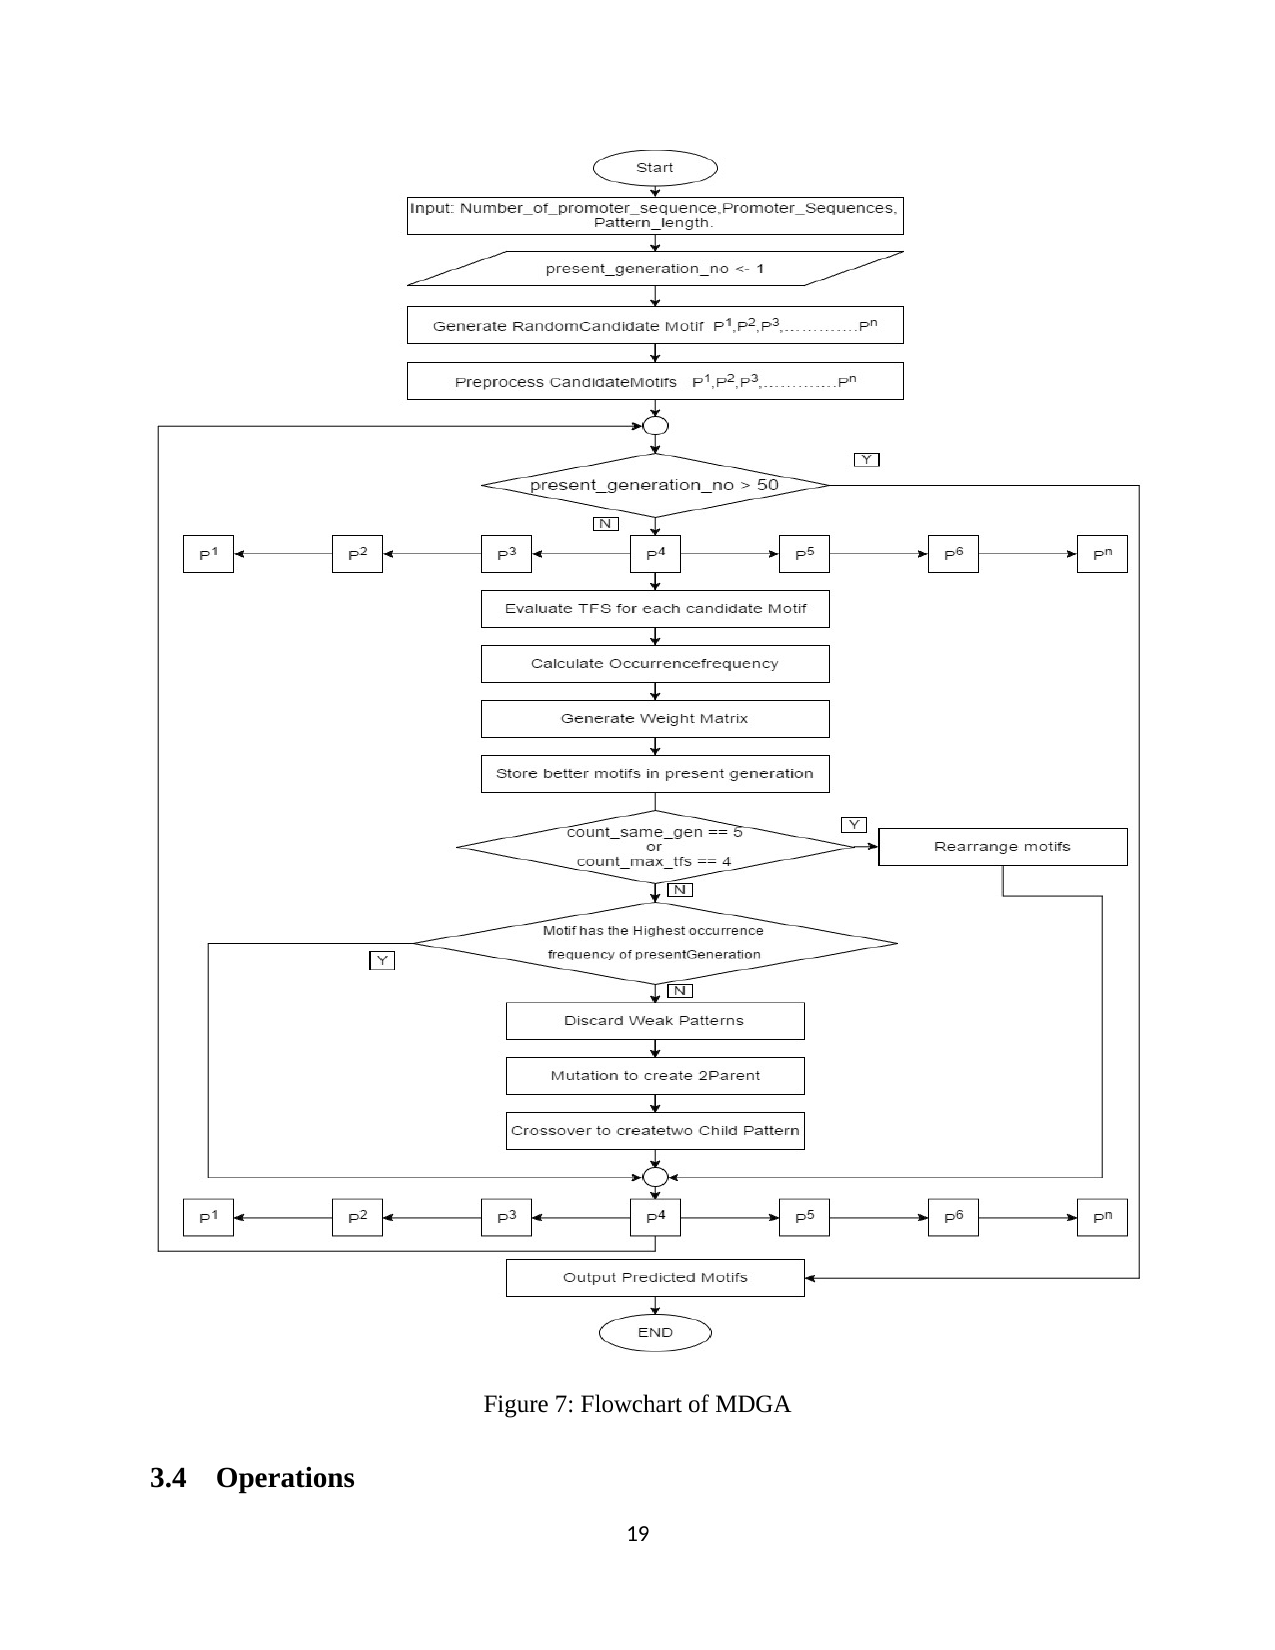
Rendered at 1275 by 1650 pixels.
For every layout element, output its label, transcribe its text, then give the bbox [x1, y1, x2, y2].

picture [150, 150, 1152, 1352]
text Figure 7: Flowchart of MDGA [150, 1389, 1125, 1418]
text 3.4 Operations [150, 1461, 1125, 1494]
